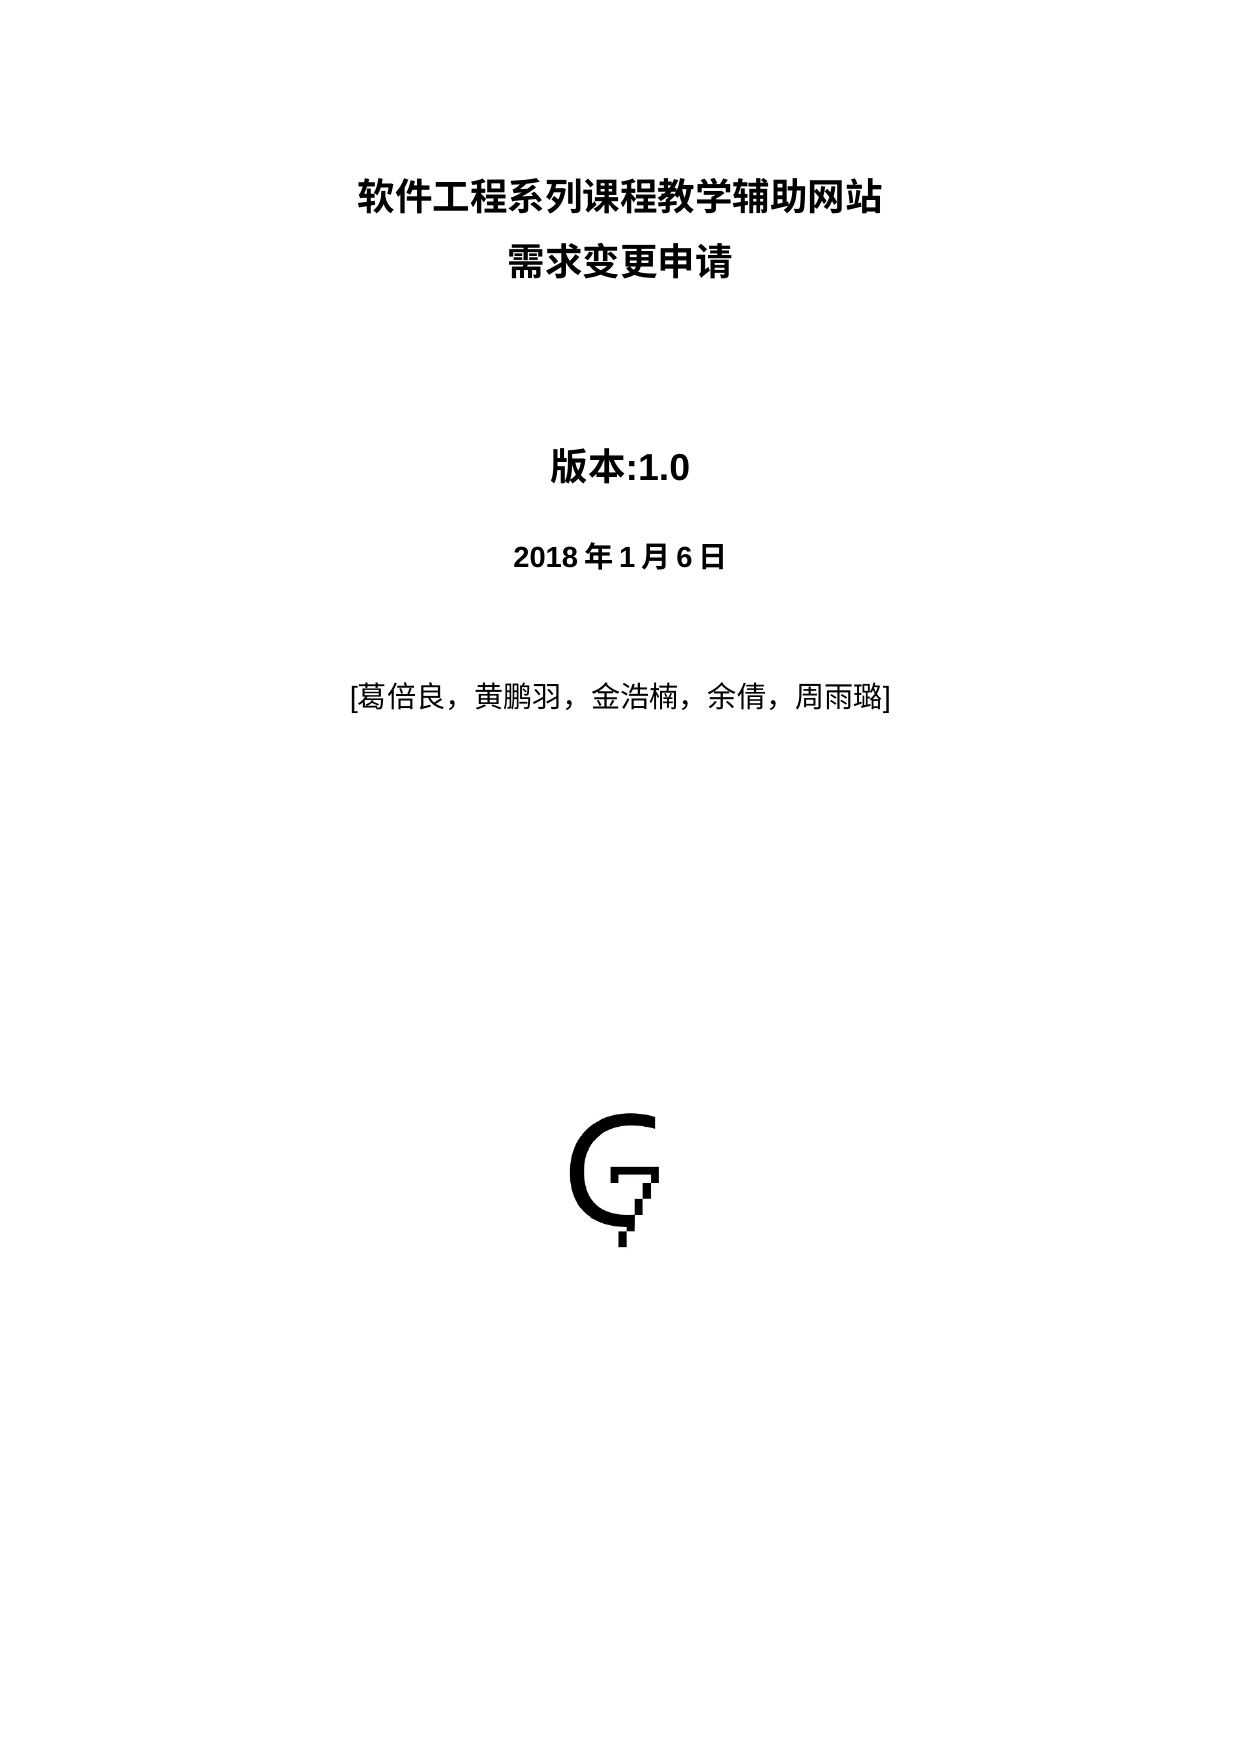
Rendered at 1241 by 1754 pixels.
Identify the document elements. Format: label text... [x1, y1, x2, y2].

picture [428, 998, 812, 1380]
title [葛倍良，黄鹏羽，金浩楠，余倩，周雨璐] [187, 662, 1053, 727]
title 2018年1月6日 [187, 522, 1053, 587]
text 需求变更申请 [187, 227, 1053, 292]
title 版本:1.0 [187, 432, 1053, 497]
text 软件工程系列课程教学辅助网站 [187, 162, 1053, 227]
